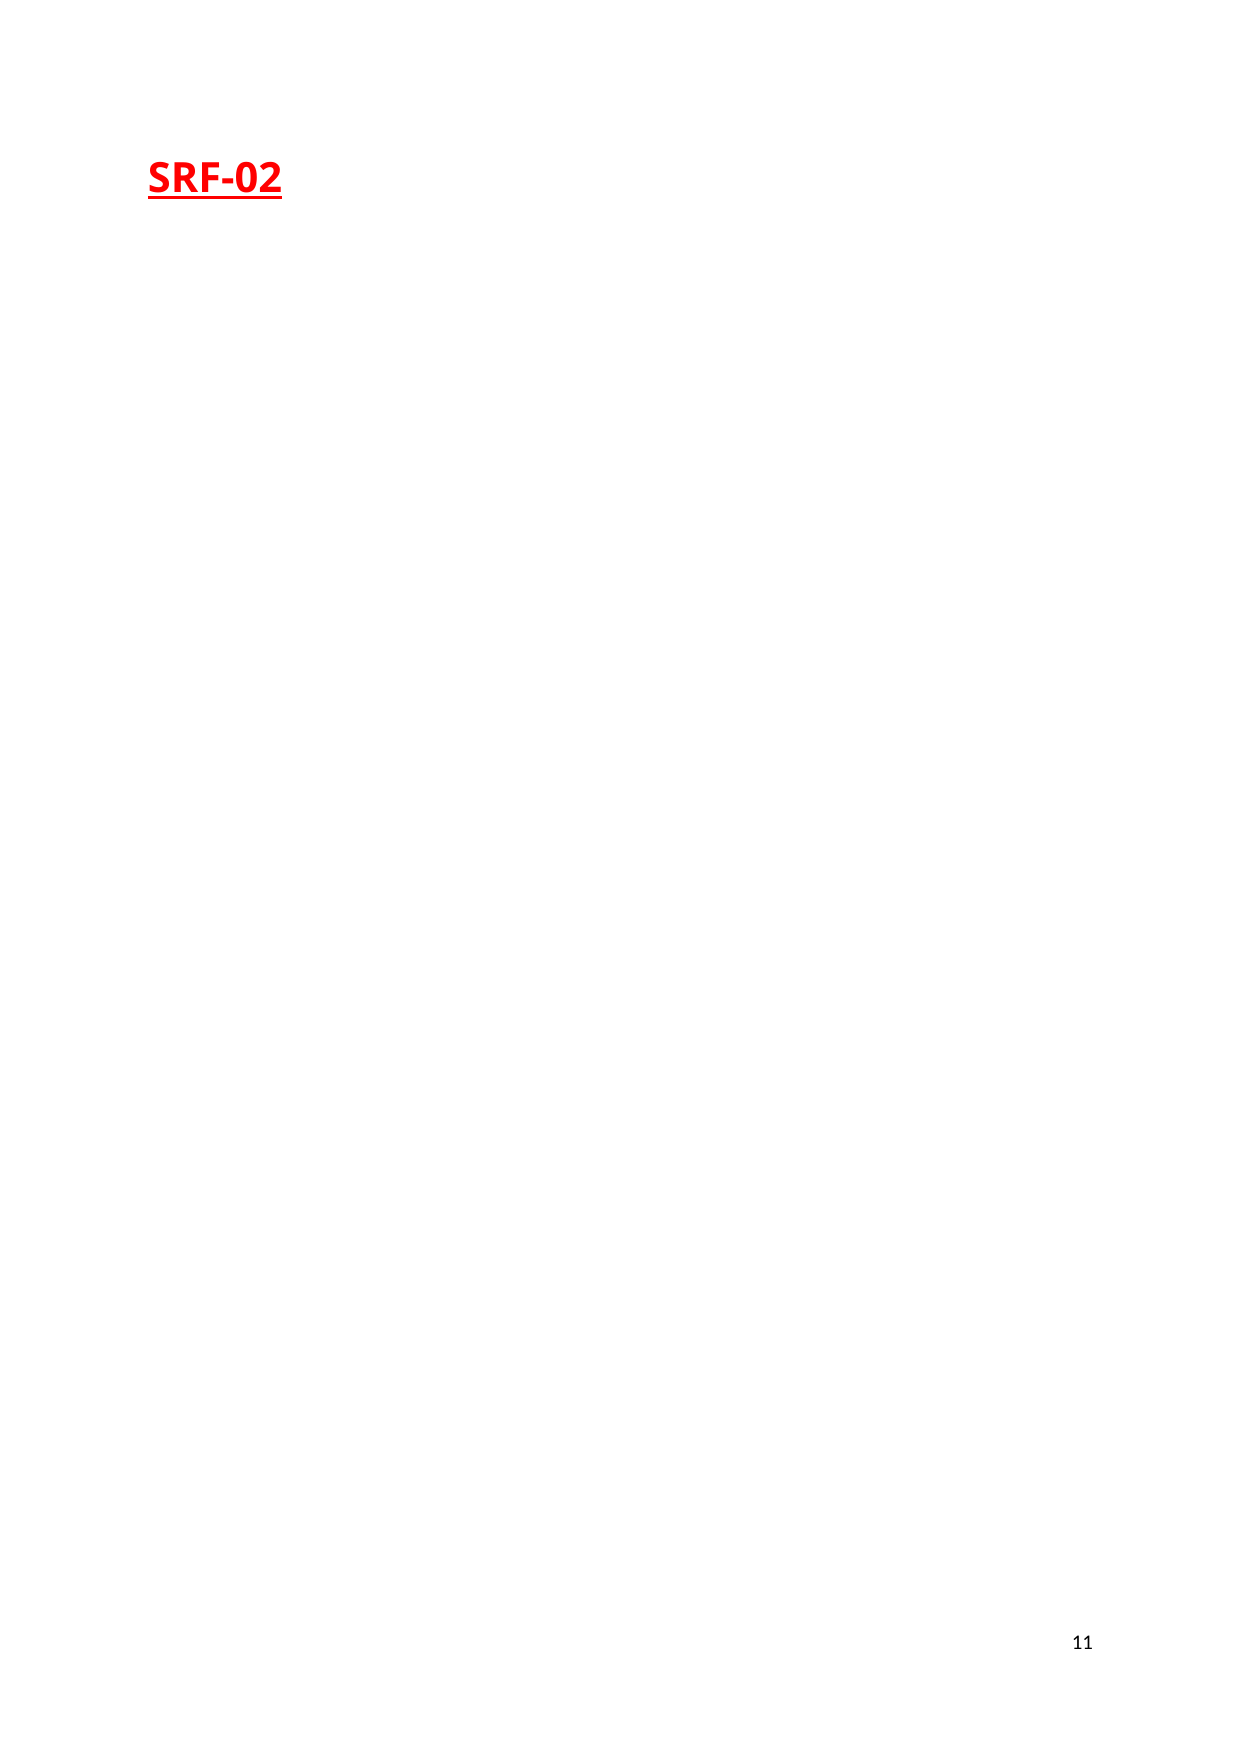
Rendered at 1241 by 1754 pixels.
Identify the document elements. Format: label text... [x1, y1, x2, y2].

subtitle SRF-02 [148, 148, 1093, 204]
